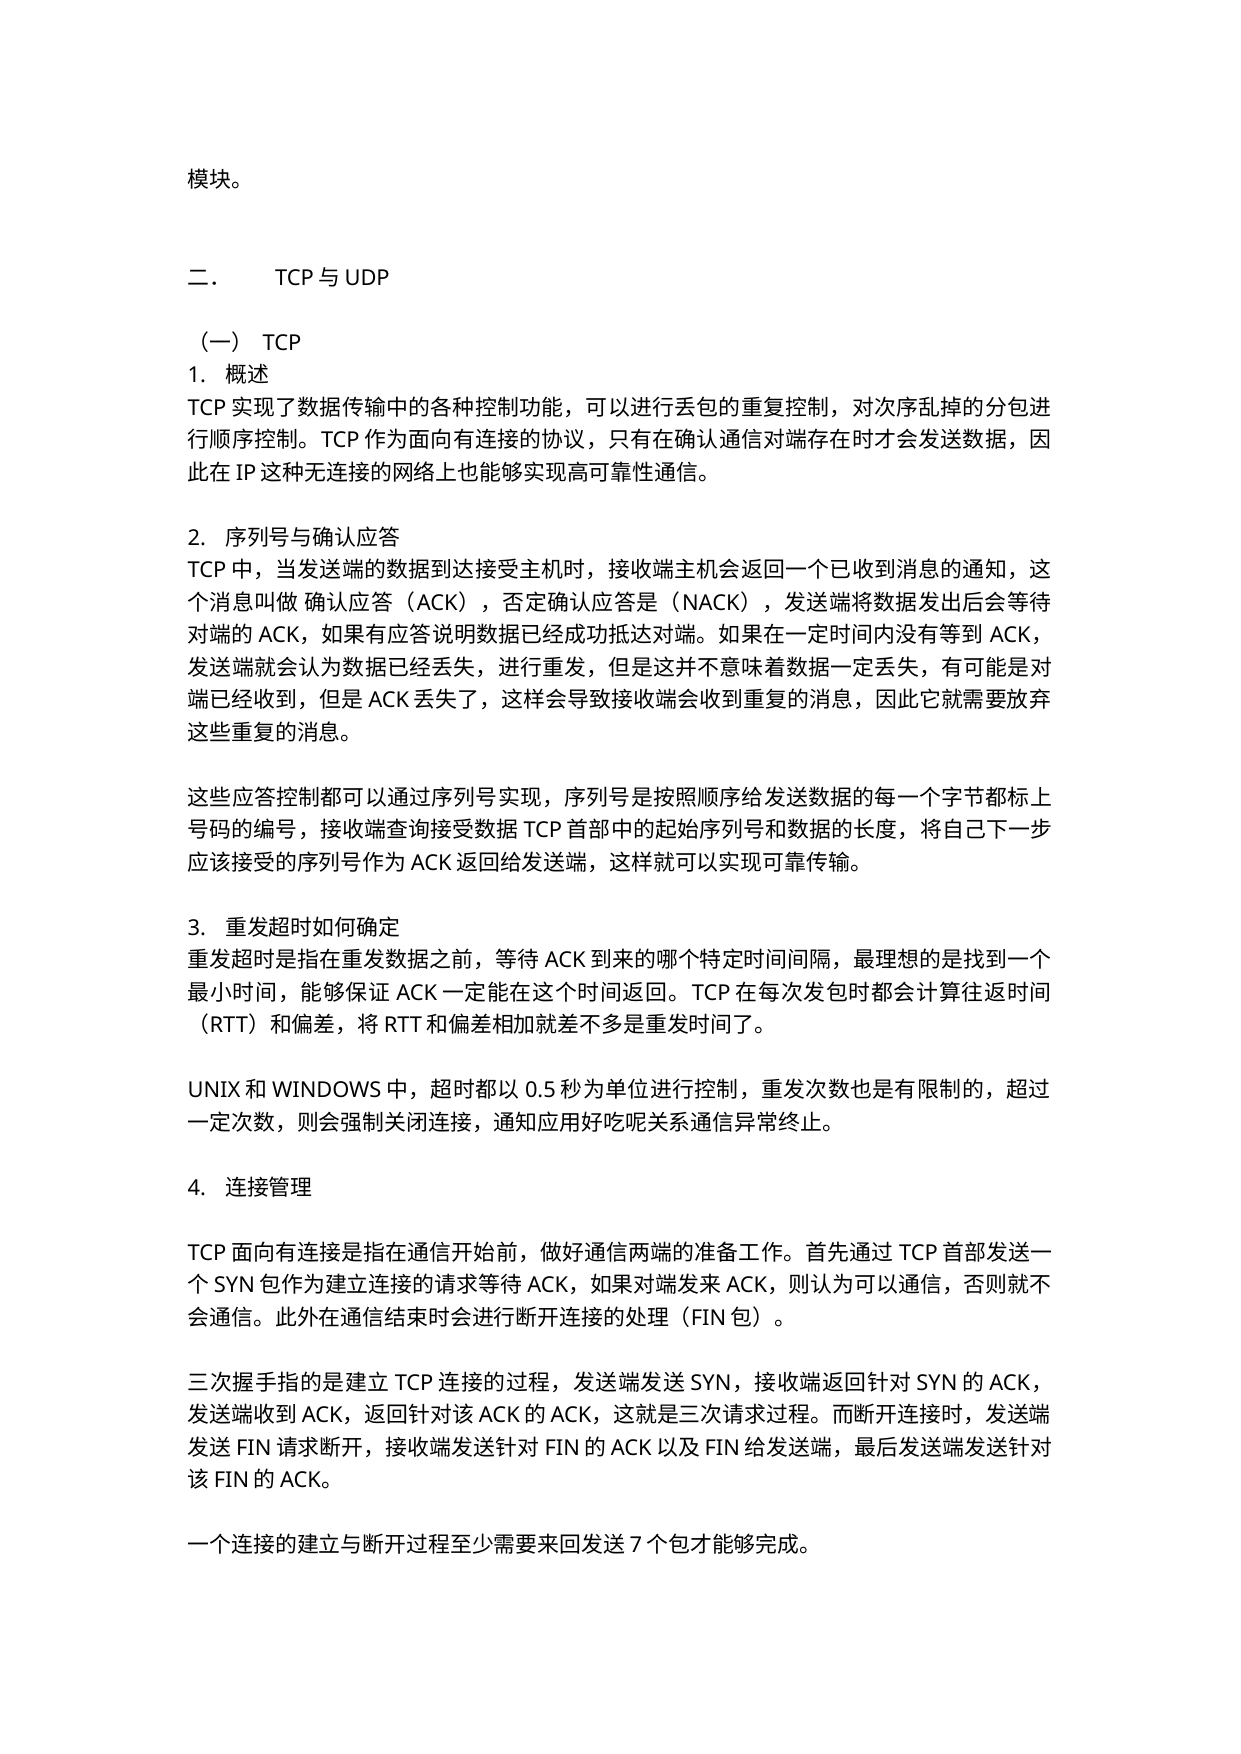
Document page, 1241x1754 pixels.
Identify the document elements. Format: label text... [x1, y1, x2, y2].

text TCP实现了数据传输中的各种控制功能，可以进行丢包的重复控制，对次序乱掉的分包进行顺序控制。TCP作为面向有连接的协议，只有在确认通信对端存在时才会发送数据，因此在IP这种无连接的网络上也能够实现高可靠性通信。 [187, 389, 1053, 487]
text TCP面向有连接是指在通信开始前，做好通信两端的准备工作。首先通过TCP首部发送一个SYN包作为建立连接的请求等待ACK，如果对端发来ACK，则认为可以通信，否则就不会通信。此外在通信结束时会进行断开连接的处理（FIN包）。 [187, 1234, 1053, 1332]
list 序列号与确认应答 [187, 519, 1053, 552]
text 三次握手指的是建立TCP连接的过程，发送端发送SYN，接收端返回针对SYN的ACK，发送端收到ACK，返回针对该ACK的ACK，这就是三次请求过程。而断开连接时，发送端发送FIN请求断开，接收端发送针对FIN的ACK以及FIN给发送端，最后发送端发送针对该FIN的ACK。 [187, 1364, 1053, 1494]
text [187, 162, 1053, 194]
list TCP [187, 324, 1053, 357]
list 概述 [187, 357, 1053, 389]
text 一个连接的建立与断开过程至少需要来回发送7个包才能够完成。 [187, 1527, 1053, 1559]
list 连接管理 [187, 1169, 1053, 1202]
list TCP与UDP [187, 259, 1053, 292]
text 重发超时是指在重发数据之前，等待ACK到来的哪个特定时间间隔，最理想的是找到一个最小时间，能够保证ACK一定能在这个时间返回。TCP在每次发包时都会计算往返时间（RTT）和偏差，将RTT和偏差相加就差不多是重发时间了。 [187, 942, 1053, 1039]
text UNIX和WINDOWS中，超时都以0.5秒为单位进行控制，重发次数也是有限制的，超过一定次数，则会强制关闭连接，通知应用好吃呢关系通信异常终止。 [187, 1072, 1053, 1137]
text 这些应答控制都可以通过序列号实现，序列号是按照顺序给发送数据的每一个字节都标上号码的编号，接收端查询接受数据TCP首部中的起始序列号和数据的长度，将自己下一步应该接受的序列号作为ACK返回给发送端，这样就可以实现可靠传输。 [187, 779, 1053, 877]
text TCP中，当发送端的数据到达接受主机时，接收端主机会返回一个已收到消息的通知，这个消息叫做 确认应答（ACK），否定确认应答是（NACK），发送端将数据发出后会等待对端的ACK，如果有应答说明数据已经成功抵达对端。如果在一定时间内没有等到ACK，发送端就会认为数据已经丢失，进行重发，但是这并不意味着数据一定丢失，有可能是对端已经收到，但是ACK丢失了，这样会导致接收端会收到重复的消息，因此它就需要放弃这些重复的消息。 [187, 552, 1053, 747]
list 重发超时如何确定 [187, 909, 1053, 942]
